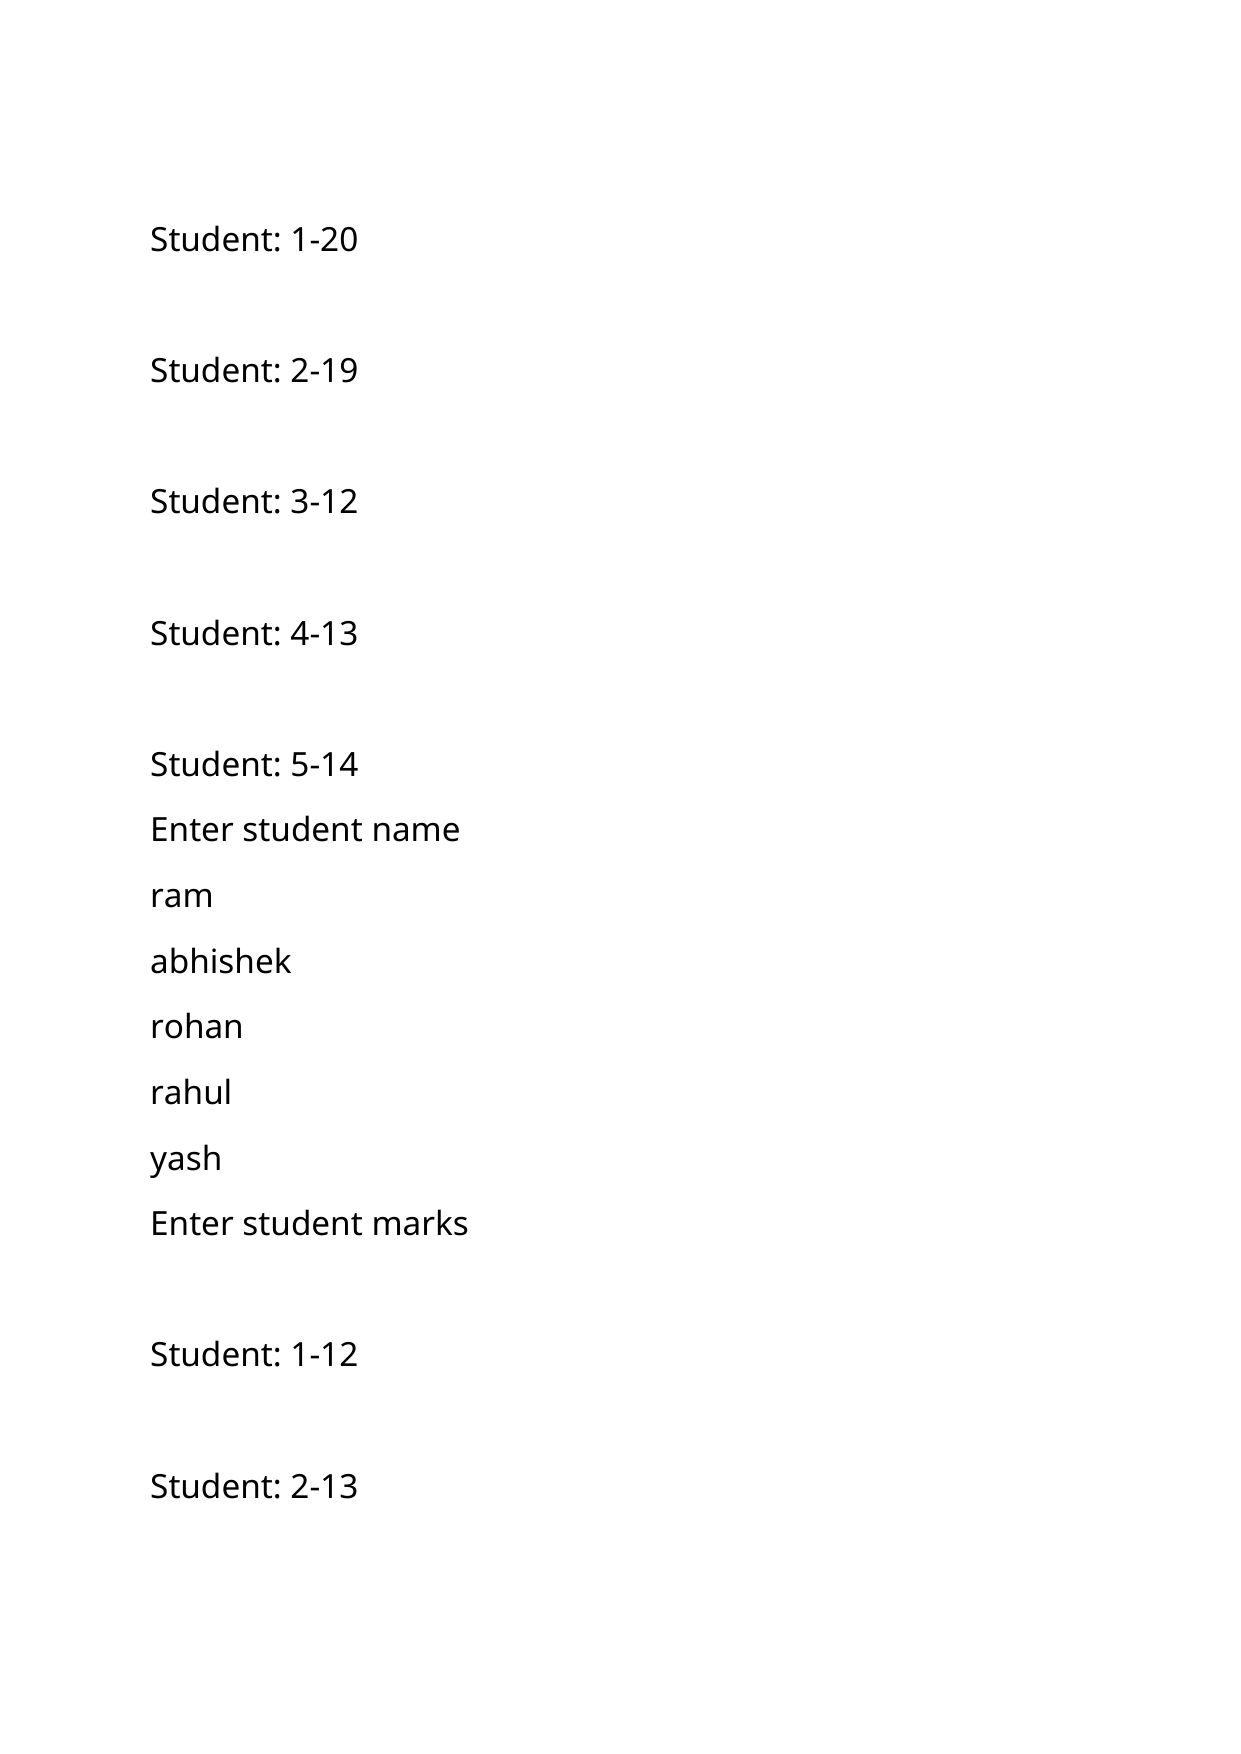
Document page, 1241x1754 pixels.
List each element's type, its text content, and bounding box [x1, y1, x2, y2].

text Student: 4-13 [150, 609, 1090, 655]
text rohan [150, 1003, 1090, 1048]
text Student: 1-20 [150, 216, 1090, 261]
text ram [150, 872, 1090, 917]
text Enter student name [150, 806, 1090, 852]
text abhishek [150, 937, 1090, 983]
text Student: 1-12 [150, 1331, 1090, 1377]
text Student: 3-12 [150, 478, 1090, 523]
text Enter student marks [150, 1200, 1090, 1245]
text Student: 5-14 [150, 741, 1090, 786]
text yash [150, 1134, 1090, 1180]
text Student: 2-19 [150, 347, 1090, 392]
text rahul [150, 1069, 1090, 1114]
text Student: 2-13 [150, 1462, 1090, 1508]
